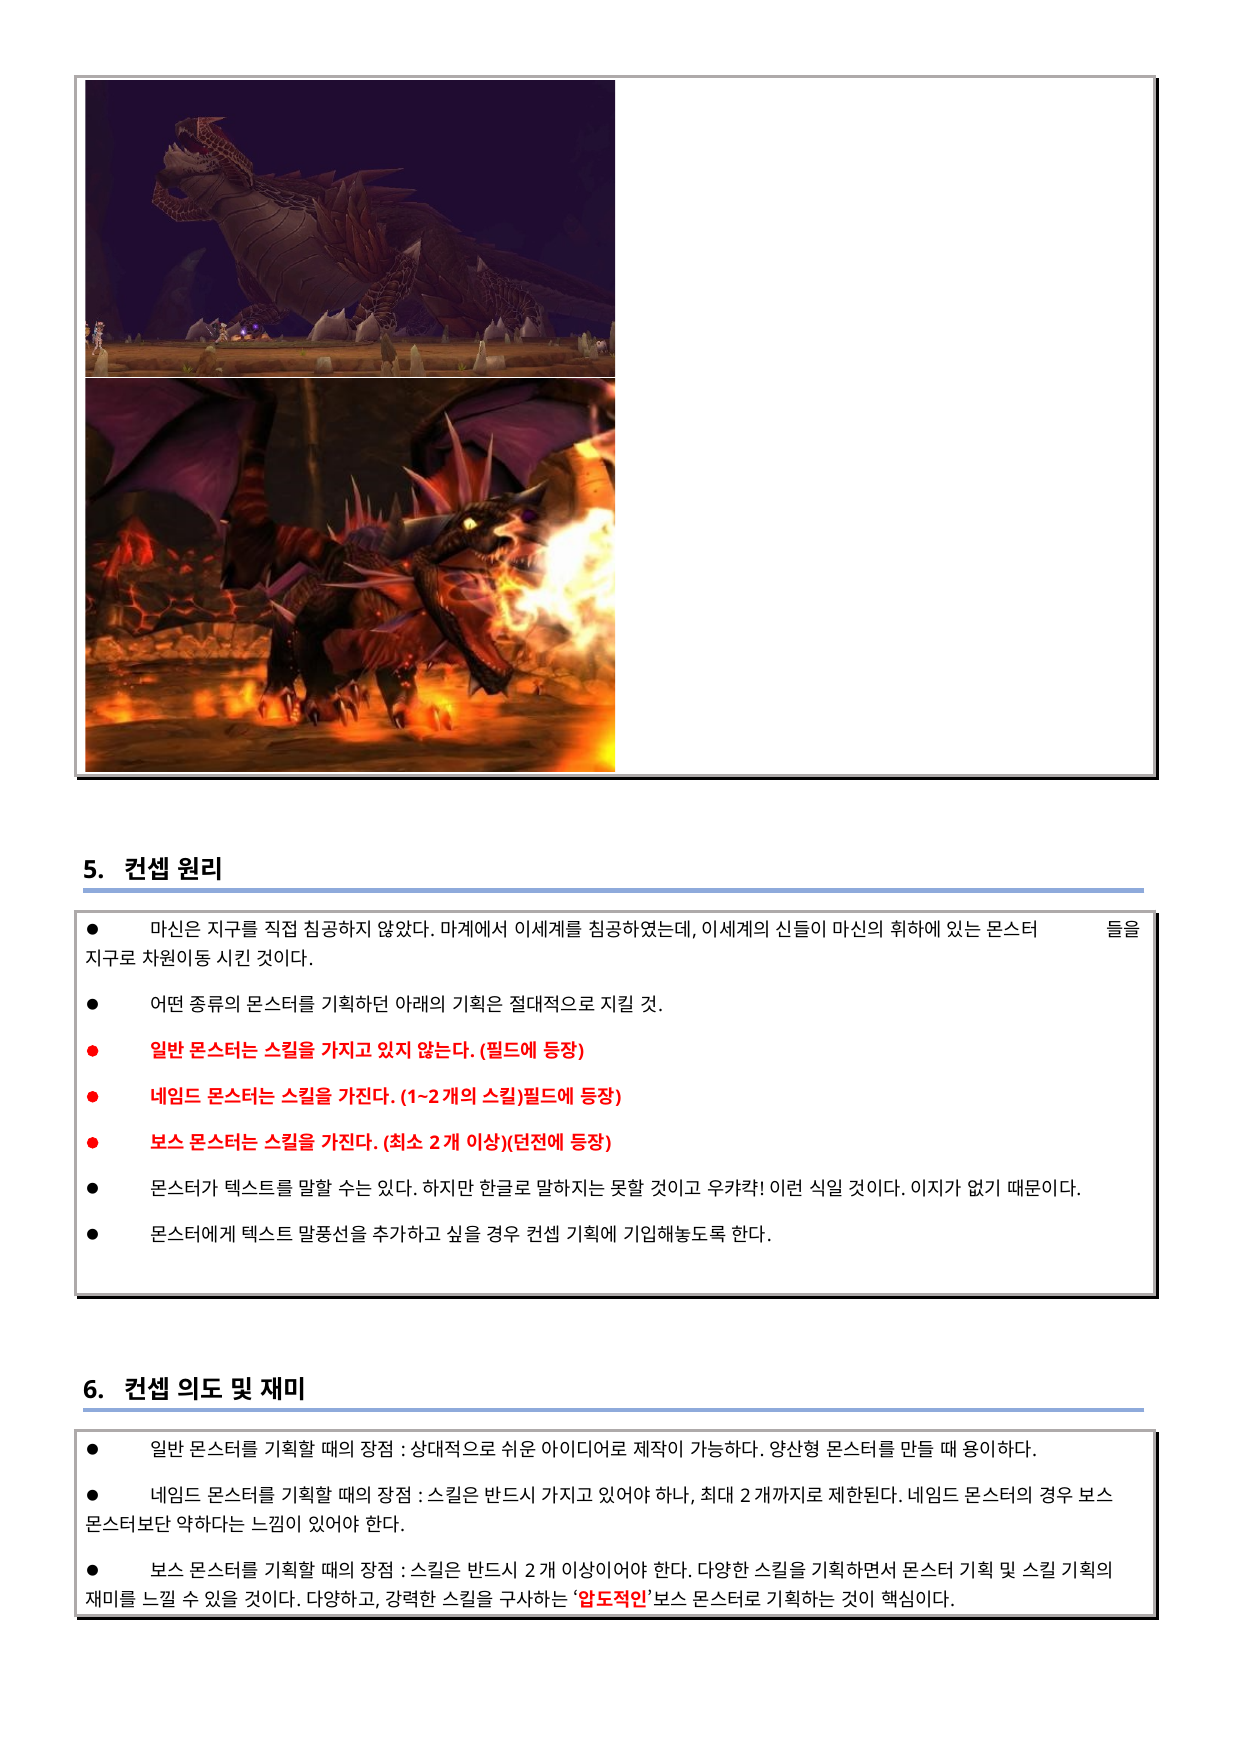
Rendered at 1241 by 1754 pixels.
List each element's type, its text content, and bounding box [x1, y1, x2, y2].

text 마신은 지구를 직접 침공하지 않았다. 마계에서 이세계를 침공하였는데, 이세계의 신들이 마신의 휘하에 있는 몬스터 들을 지구로 차원이동 시킨 것이다. [77, 913, 1153, 971]
picture [85, 80, 615, 377]
text 일반 몬스터를 기획할 때의 장점 : 상대적으로 쉬운 아이디어로 제작이 가능하다. 양산형 몬스터를 만들 때 용이하다. [77, 1432, 1153, 1462]
picture [85, 378, 615, 772]
text 몬스터가 텍스트를 말할 수는 있다. 하지만 한글로 말하지는 못할 것이고 우캬캭! 이런 식일 것이다. 이지가 없기 때문이다. [77, 1168, 1153, 1201]
text 네임드 몬스터는 스킬을 가진다. (1~2개의 스킬)필드에 등장) [77, 1077, 1153, 1109]
text 보스 몬스터를 기획할 때의 장점 : 스킬은 반드시 2개 이상이어야 한다. 다양한 스킬을 기획하면서 몬스터 기획 및 스킬 기획의 재미를 느낄 수 있을 것이다. 다양하고, 강력한 스킬을 구사하는 ‘압도적인’보스 몬스터로 기획하는 것이 핵심이다. [77, 1550, 1153, 1614]
text 일반 몬스터는 스킬을 가지고 있지 않는다. (필드에 등장) [77, 1031, 1153, 1063]
text 컨셉 원리 [83, 850, 1144, 888]
text 네임드 몬스터를 기획할 때의 장점 : 스킬은 반드시 가지고 있어야 하나, 최대 2개까지로 제한된다. 네임드 몬스터의 경우 보스 몬스터보단 약하다는 느낌이 있어야 한다. [77, 1475, 1153, 1537]
text 컨셉 의도 및 재미 [83, 1369, 1144, 1408]
text 보스 몬스터는 스킬을 가진다. (최소 2개 이상)(던전에 등장) [77, 1122, 1153, 1155]
text 몬스터에게 텍스트 말풍선을 추가하고 싶을 경우 컨셉 기획에 기입해놓도록 한다. [77, 1214, 1153, 1247]
text 어떤 종류의 몬스터를 기획하던 아래의 기획은 절대적으로 지킬 것. [77, 985, 1153, 1017]
